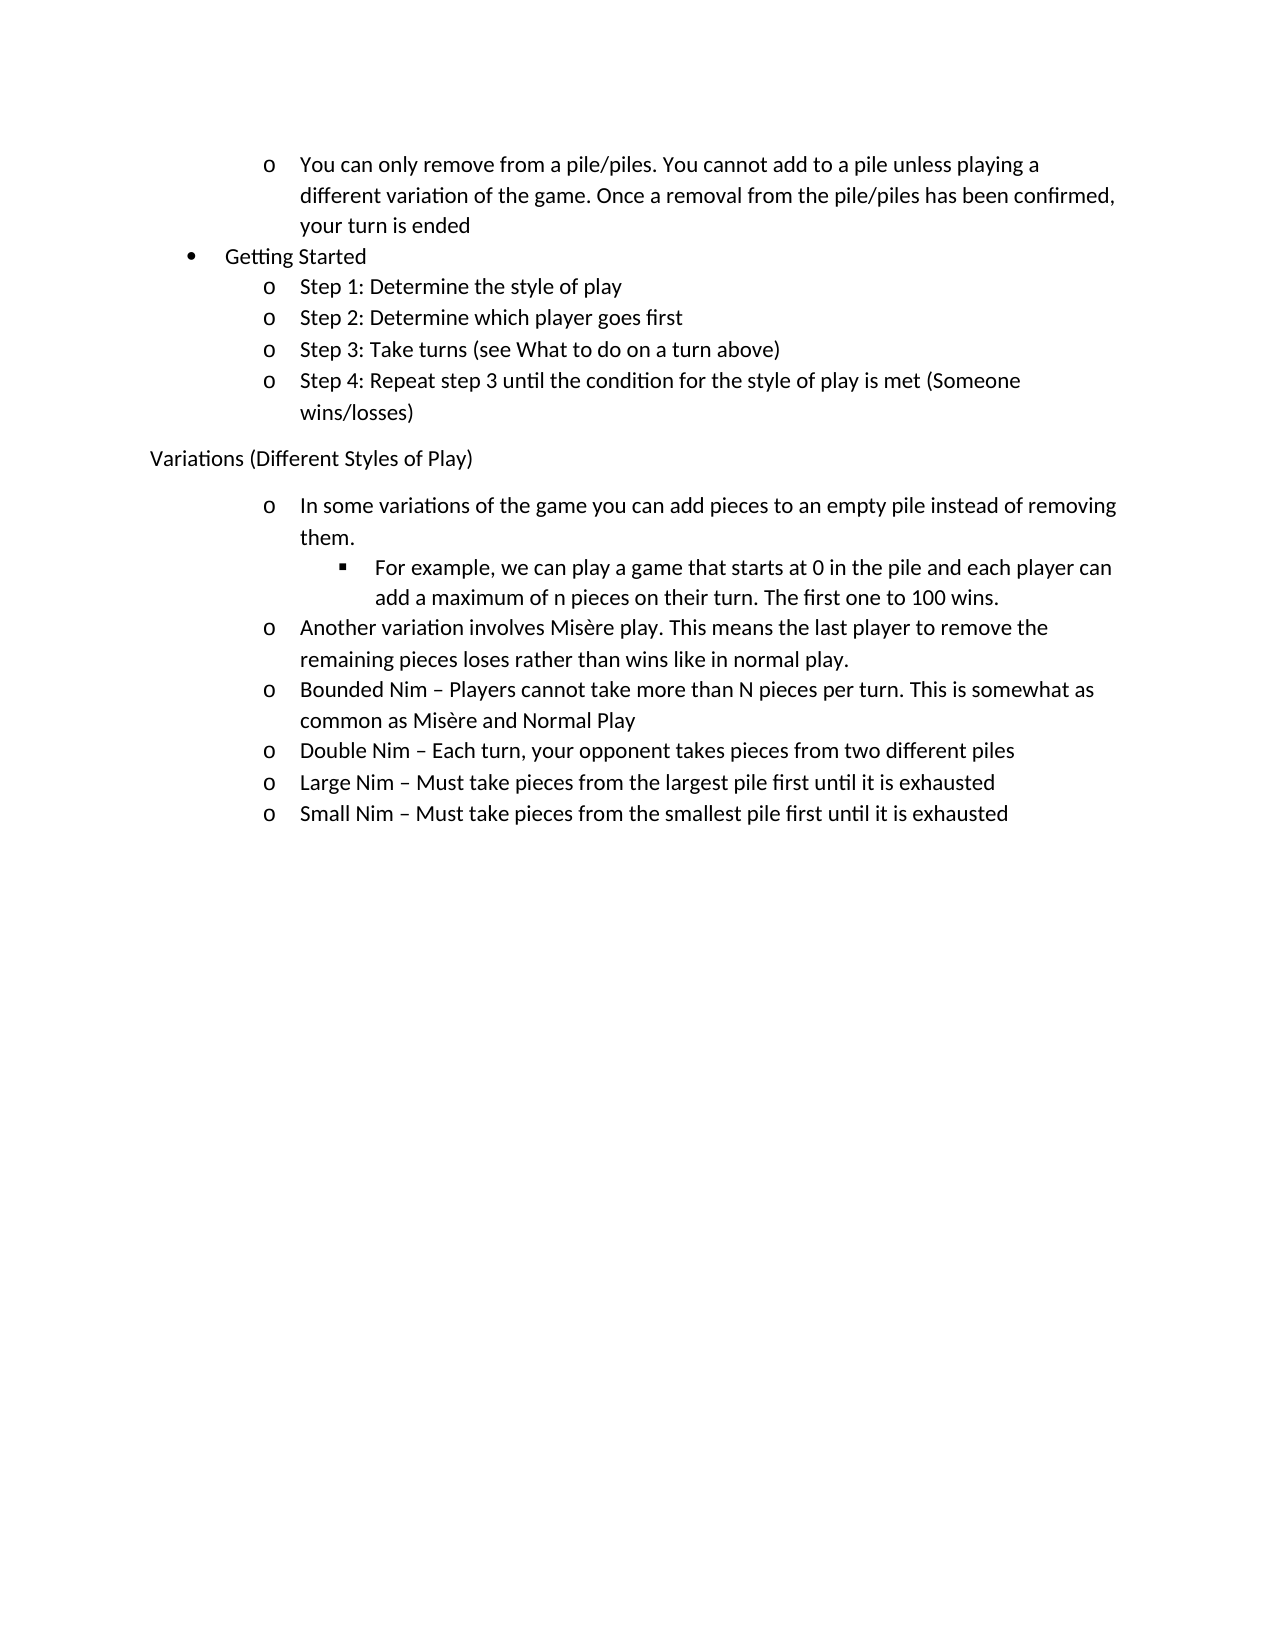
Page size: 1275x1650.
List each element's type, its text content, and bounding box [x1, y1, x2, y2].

list Double Nim – Each turn, your opponent takes pieces from two different piles [262, 737, 1125, 766]
list Large Nim – Must take pieces from the largest pile first until it is exhausted [262, 768, 1125, 797]
list In some variations of the game you can add pieces to an empty pile instead of removing them. [262, 491, 1125, 551]
list For example, we can play a game that starts at 0 in the pile and each player can add a maximum of n pieces on their turn. The first one to 100 wins. [337, 553, 1125, 611]
list Bounded Nim – Players cannot take more than N pieces per turn. This is somewhat as common as Misère and Normal Play [262, 675, 1125, 734]
text Variations (Different Styles of Play) [150, 444, 1125, 473]
list Getting Started [187, 242, 1125, 270]
list Another variation involves Misère play. This means the last player to remove the remaining pieces loses rather than wins like in normal play. [262, 613, 1125, 673]
list Step 4: Repeat step 3 until the condition for the style of play is met (Someone wins/losses) [262, 366, 1125, 426]
list Step 3: Take turns (see What to do on a turn above) [262, 335, 1125, 364]
list Step 1: Determine the style of play [262, 272, 1125, 301]
list You can only remove from a pile/piles. You cannot add to a pile unless playing a different variation of the game. Once a removal from the pile/piles has been confirmed, your turn is ended [262, 150, 1125, 239]
list Step 2: Determine which player goes first [262, 303, 1125, 333]
list Small Nim – Must take pieces from the smallest pile first until it is exhausted [262, 799, 1125, 829]
